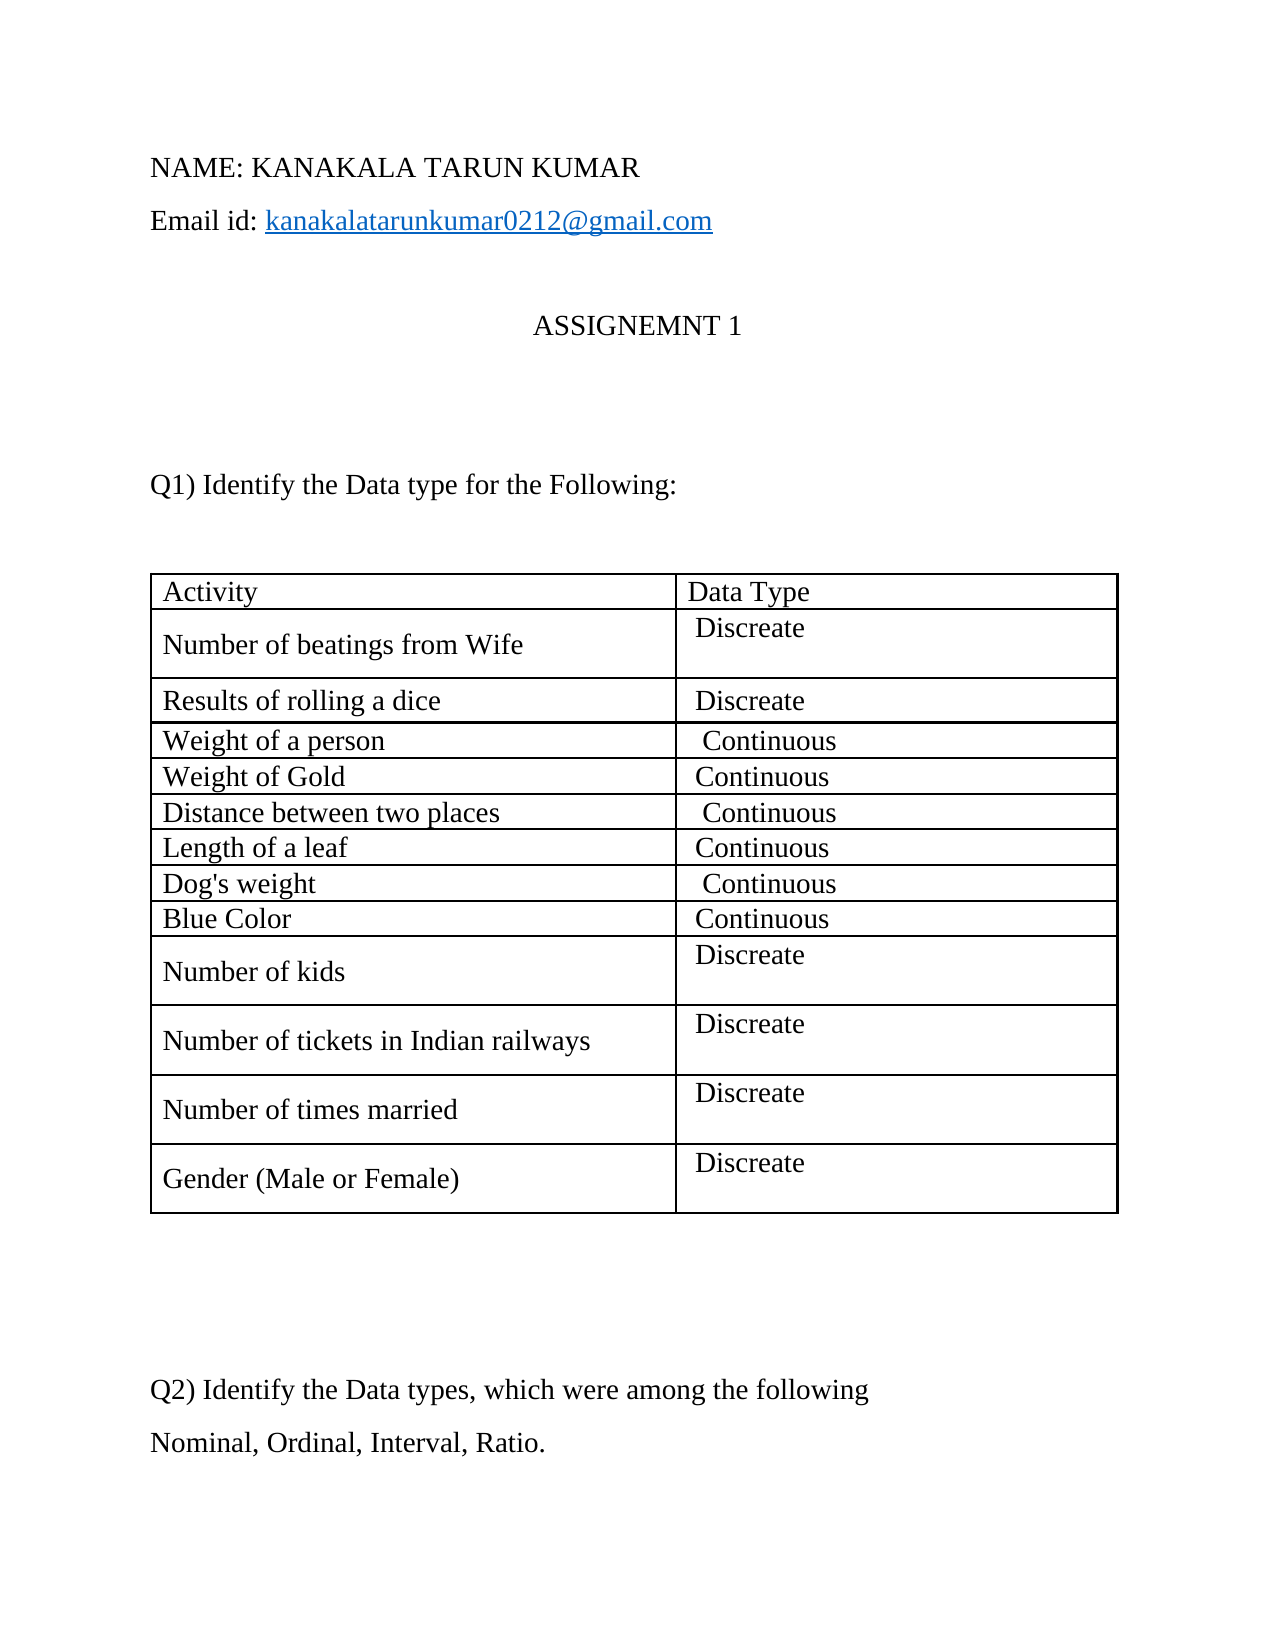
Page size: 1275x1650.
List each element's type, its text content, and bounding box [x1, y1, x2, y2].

table_cell Blue Color [152, 902, 675, 935]
table_cell Continuous [677, 795, 1116, 828]
table_cell Discreate [677, 1006, 1116, 1073]
table_header Activity [152, 575, 675, 608]
table_cell Number of times married [152, 1076, 675, 1143]
table_cell Gender (Male or Female) [152, 1145, 675, 1212]
table_cell Weight of Gold [152, 759, 675, 793]
table_cell Dog's weight [152, 866, 675, 899]
text Nominal, Ordinal, Interval, Ratio. [150, 1425, 1125, 1459]
table_cell Number of kids [152, 937, 675, 1004]
text Q1) Identify the Data type for the Following: [150, 467, 1125, 500]
table_cell Discreate [677, 610, 1116, 677]
text Q2) Identify the Data types, which were among the following [150, 1372, 1125, 1406]
table_header Data Type [677, 575, 1116, 608]
table_cell Continuous [677, 724, 1116, 757]
table_cell Discreate [677, 679, 1116, 721]
table_cell Continuous [677, 902, 1116, 935]
text Email id: kanakalatarunkumar0212@gmail.com [150, 203, 1125, 236]
table_cell Length of a leaf [152, 830, 675, 864]
table_cell Number of tickets in Indian railways [152, 1006, 675, 1073]
table_cell Continuous [677, 866, 1116, 899]
table_cell Discreate [677, 1145, 1116, 1212]
table_cell Number of beatings from Wife [152, 610, 675, 677]
table_cell Results of rolling a dice [152, 679, 675, 721]
table_cell Distance between two places [152, 795, 675, 828]
table_cell Weight of a person [152, 724, 675, 757]
text NAME: KANAKALA TARUN KUMAR [150, 150, 1125, 183]
text ASSIGNEMNT 1 [150, 308, 1125, 342]
table_cell Discreate [677, 1076, 1116, 1143]
table_cell Discreate [677, 937, 1116, 1004]
table_cell Continuous [677, 759, 1116, 793]
table_cell Continuous [677, 830, 1116, 864]
